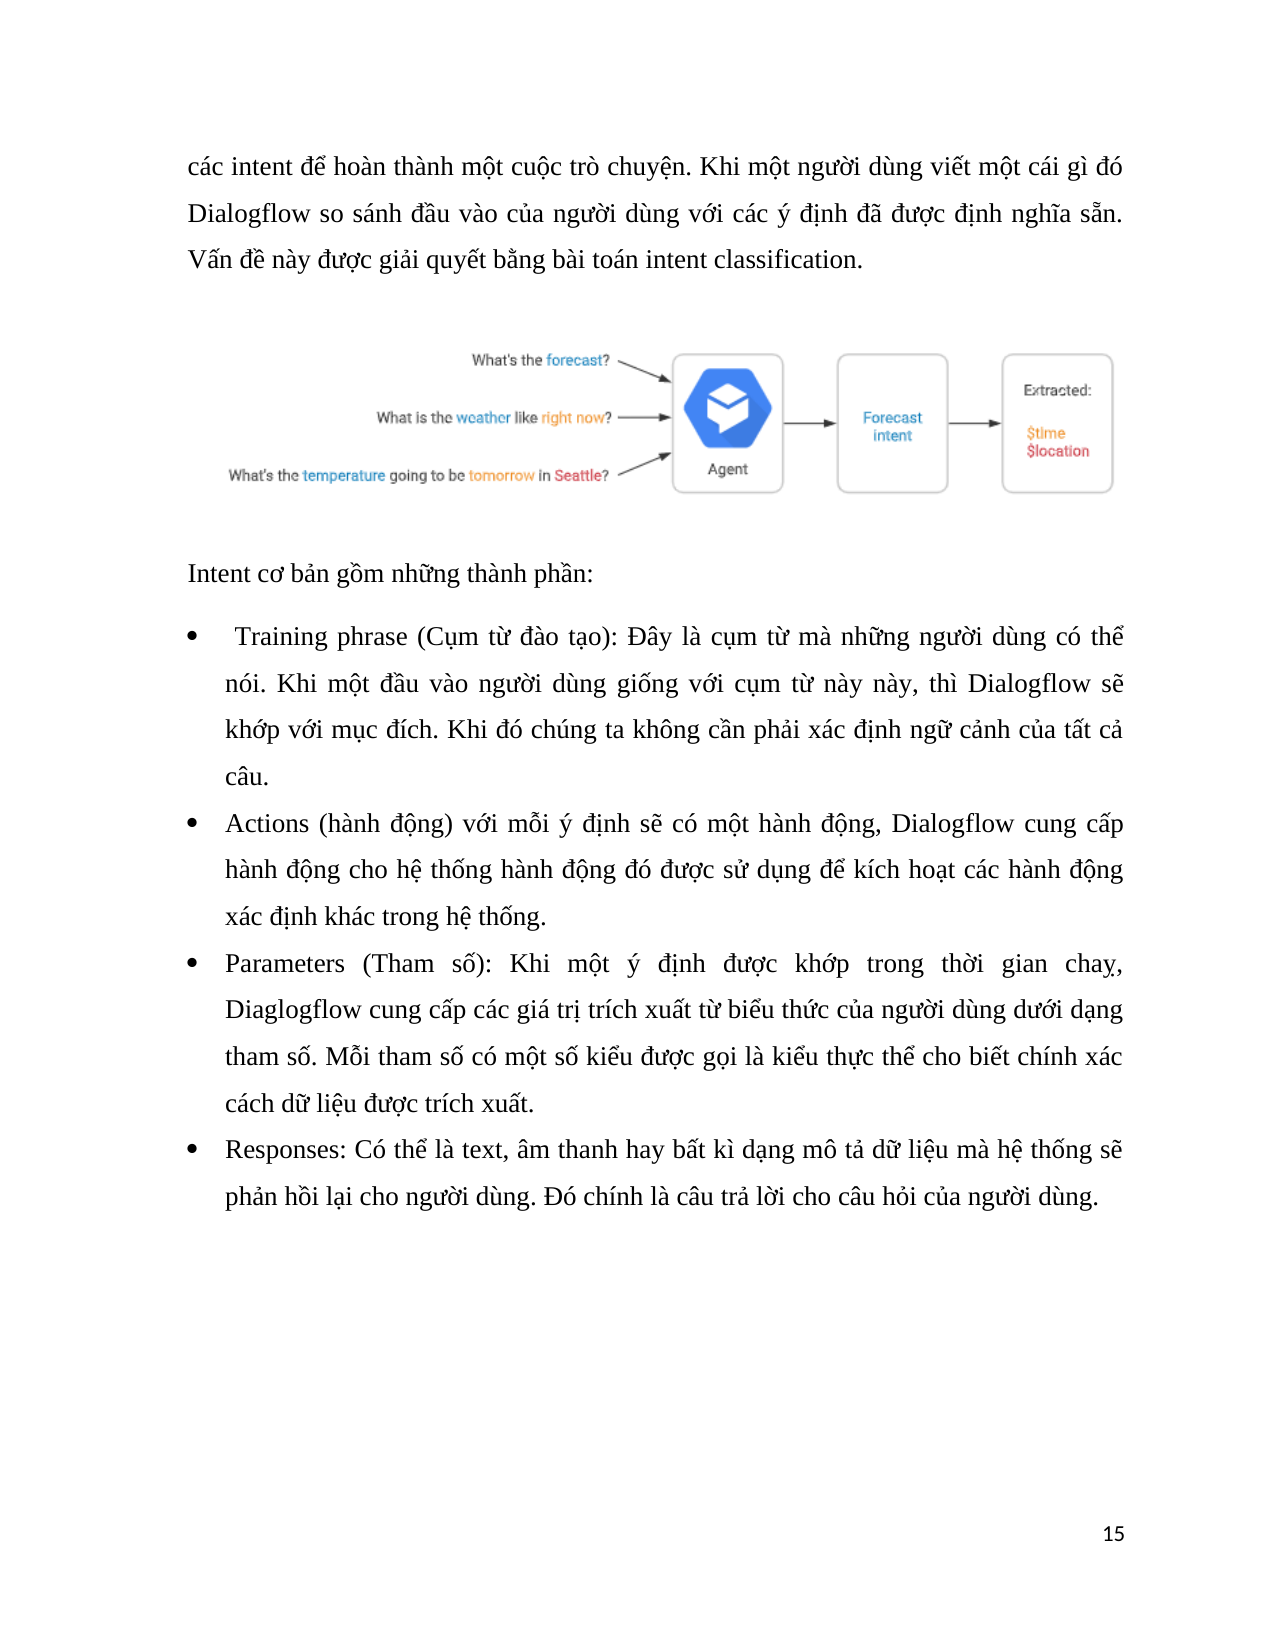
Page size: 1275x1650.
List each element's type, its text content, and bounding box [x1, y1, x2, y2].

list Training phrase (Cụm từ đào tạo): Đây là cụm từ mà những người dùng có thể nói. Khi một đầu vào người dùng giống với cụm từ này này, thì Dialogflow sẽ khớp với mục đích. Khi đó chúng ta không cần phải xác định ngữ cảnh của tất cả câu. [187, 620, 1125, 791]
picture [187, 306, 1163, 526]
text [187, 150, 1125, 274]
text Intent cơ bản gồm những thành phần: [187, 557, 1125, 588]
list Parameters (Tham số): Khi một ý định được khớp trong thời gian chaỵ, Diaglogflow cung cấp các giá trị trích xuất từ biểu thức của người dùng dưới dạng tham số. Mỗi tham số có một số kiểu được gọi là kiểu thực thể cho biết chính xác cách dữ liệu được trích xuất. [187, 947, 1125, 1118]
list Actions (hành động) với mỗi ý định sẽ có một hành động, Dialogflow cung cấp hành động cho hệ thống hành động đó được sử dụng để kích hoạt các hành động xác định khác trong hệ thống. [187, 807, 1125, 931]
list Responses: Có thể là text, âm thanh hay bất kì dạng mô tả dữ liệu mà hệ thống sẽ phản hồi lại cho người dùng. Đó chính là câu trả lời cho câu hỏi của người dùng. [187, 1134, 1125, 1212]
